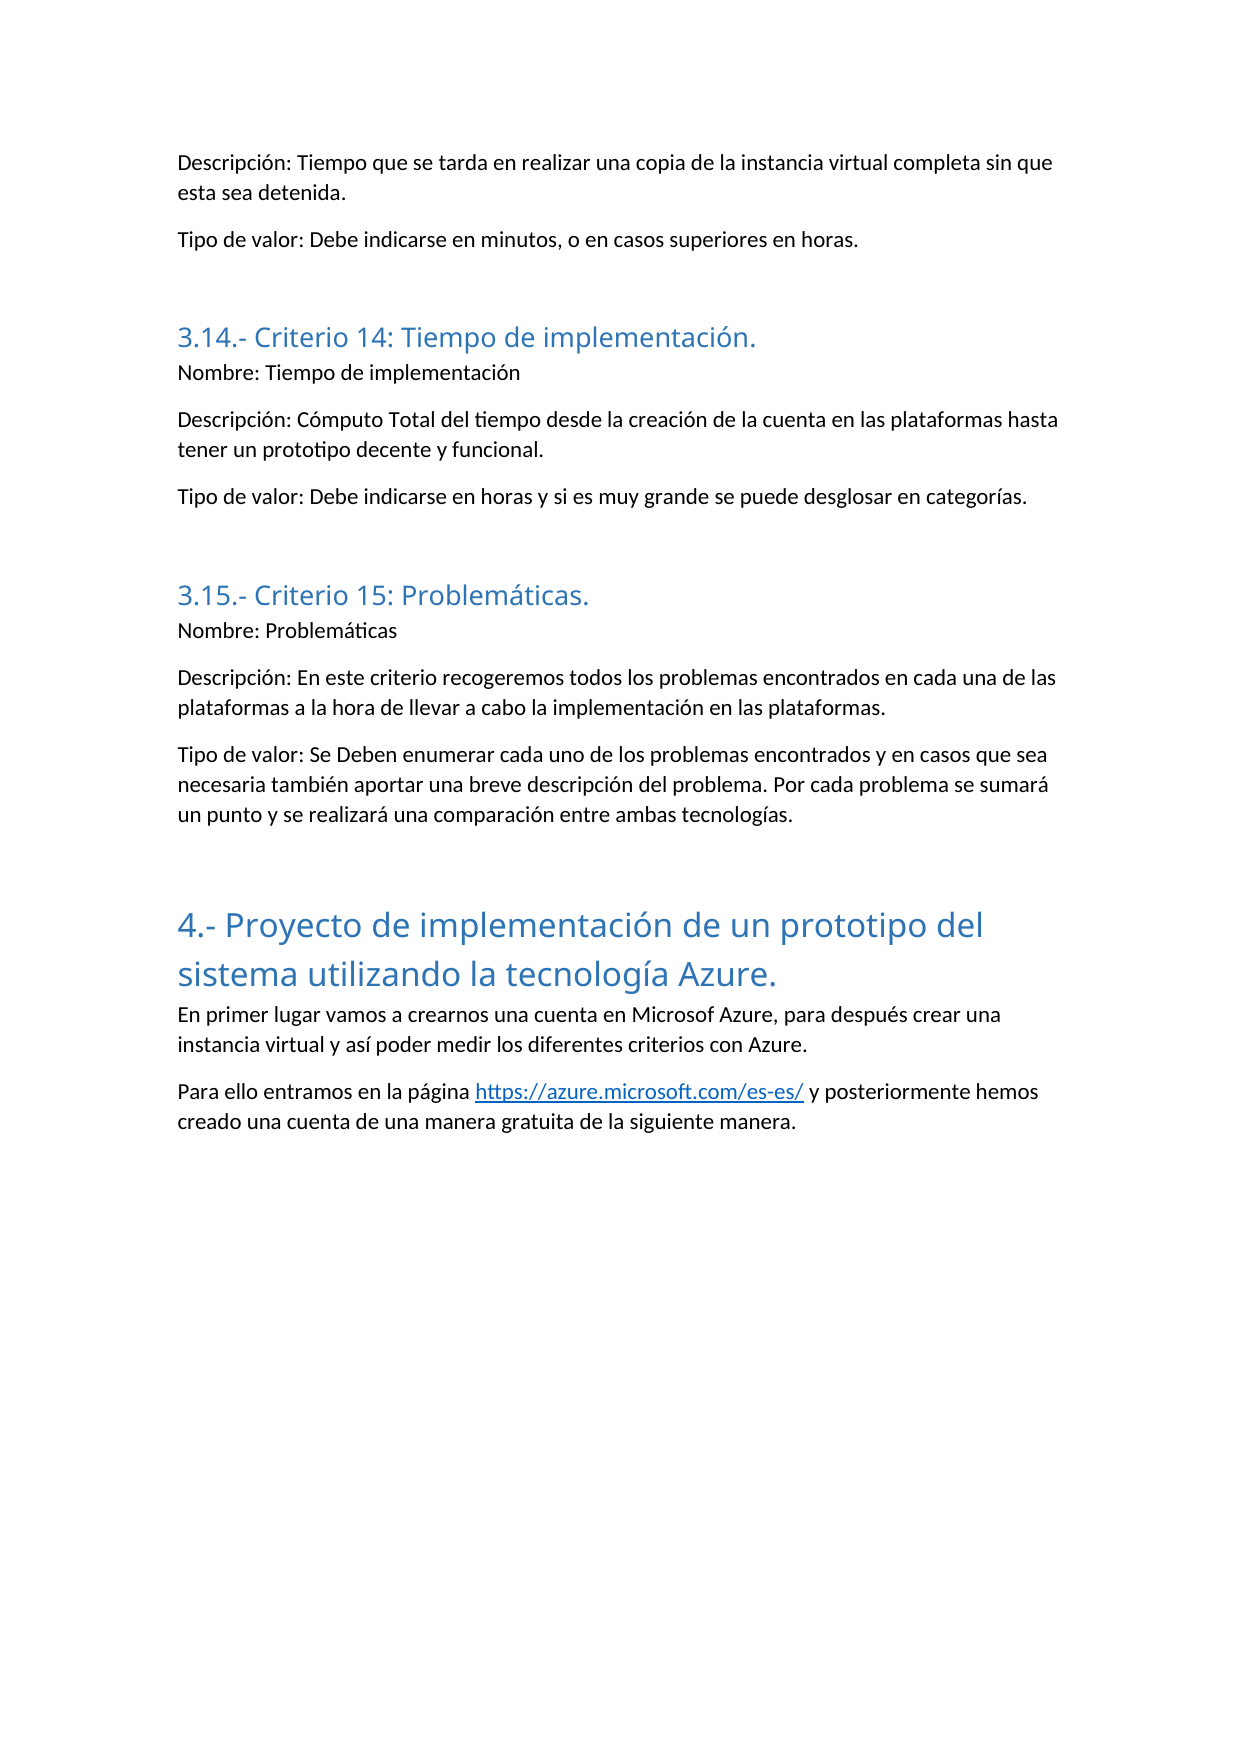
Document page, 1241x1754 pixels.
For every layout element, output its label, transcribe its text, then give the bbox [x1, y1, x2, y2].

text Descripción: Tiempo que se tarda en realizar una copia de la instancia virtual completa sin que esta sea detenida. [177, 148, 1063, 206]
text En primer lugar vamos a crearnos una cuenta en Microsof Azure, para después crear una instancia virtual y así poder medir los diferentes criterios con Azure. [177, 1000, 1063, 1058]
text Para ello entramos en la página https://azure.microsoft.com/es-es/ y posteriormente hemos creado una cuenta de una manera gratuita de la siguiente manera. [177, 1077, 1063, 1135]
text Tipo de valor: Debe indicarse en horas y si es muy grande se puede desglosar en categorías. [177, 482, 1063, 510]
text Nombre: Problemáticas [177, 616, 1063, 644]
subtitle 4.- Proyecto de implementación de un prototipo del sistema utilizando la tecnología Azure. [177, 902, 1063, 997]
subtitle 3.15.- Criterio 15: Problemáticas. [177, 576, 1063, 613]
text Nombre: Tiempo de implementación [177, 358, 1063, 386]
subtitle 3.14.- Criterio 14: Tiempo de implementación. [177, 318, 1063, 355]
text Descripción: Cómputo Total del tiempo desde la creación de la cuenta en las plataformas hasta tener un prototipo decente y funcional. [177, 405, 1063, 463]
text Descripción: En este criterio recogeremos todos los problemas encontrados en cada una de las plataformas a la hora de llevar a cabo la implementación en las plataformas. [177, 663, 1063, 721]
text Tipo de valor: Se Deben enumerar cada uno de los problemas encontrados y en casos que sea necesaria también aportar una breve descripción del problema. Por cada problema se sumará un punto y se realizará una comparación entre ambas tecnologías. [177, 740, 1063, 828]
text Tipo de valor: Debe indicarse en minutos, o en casos superiores en horas. [177, 225, 1063, 253]
